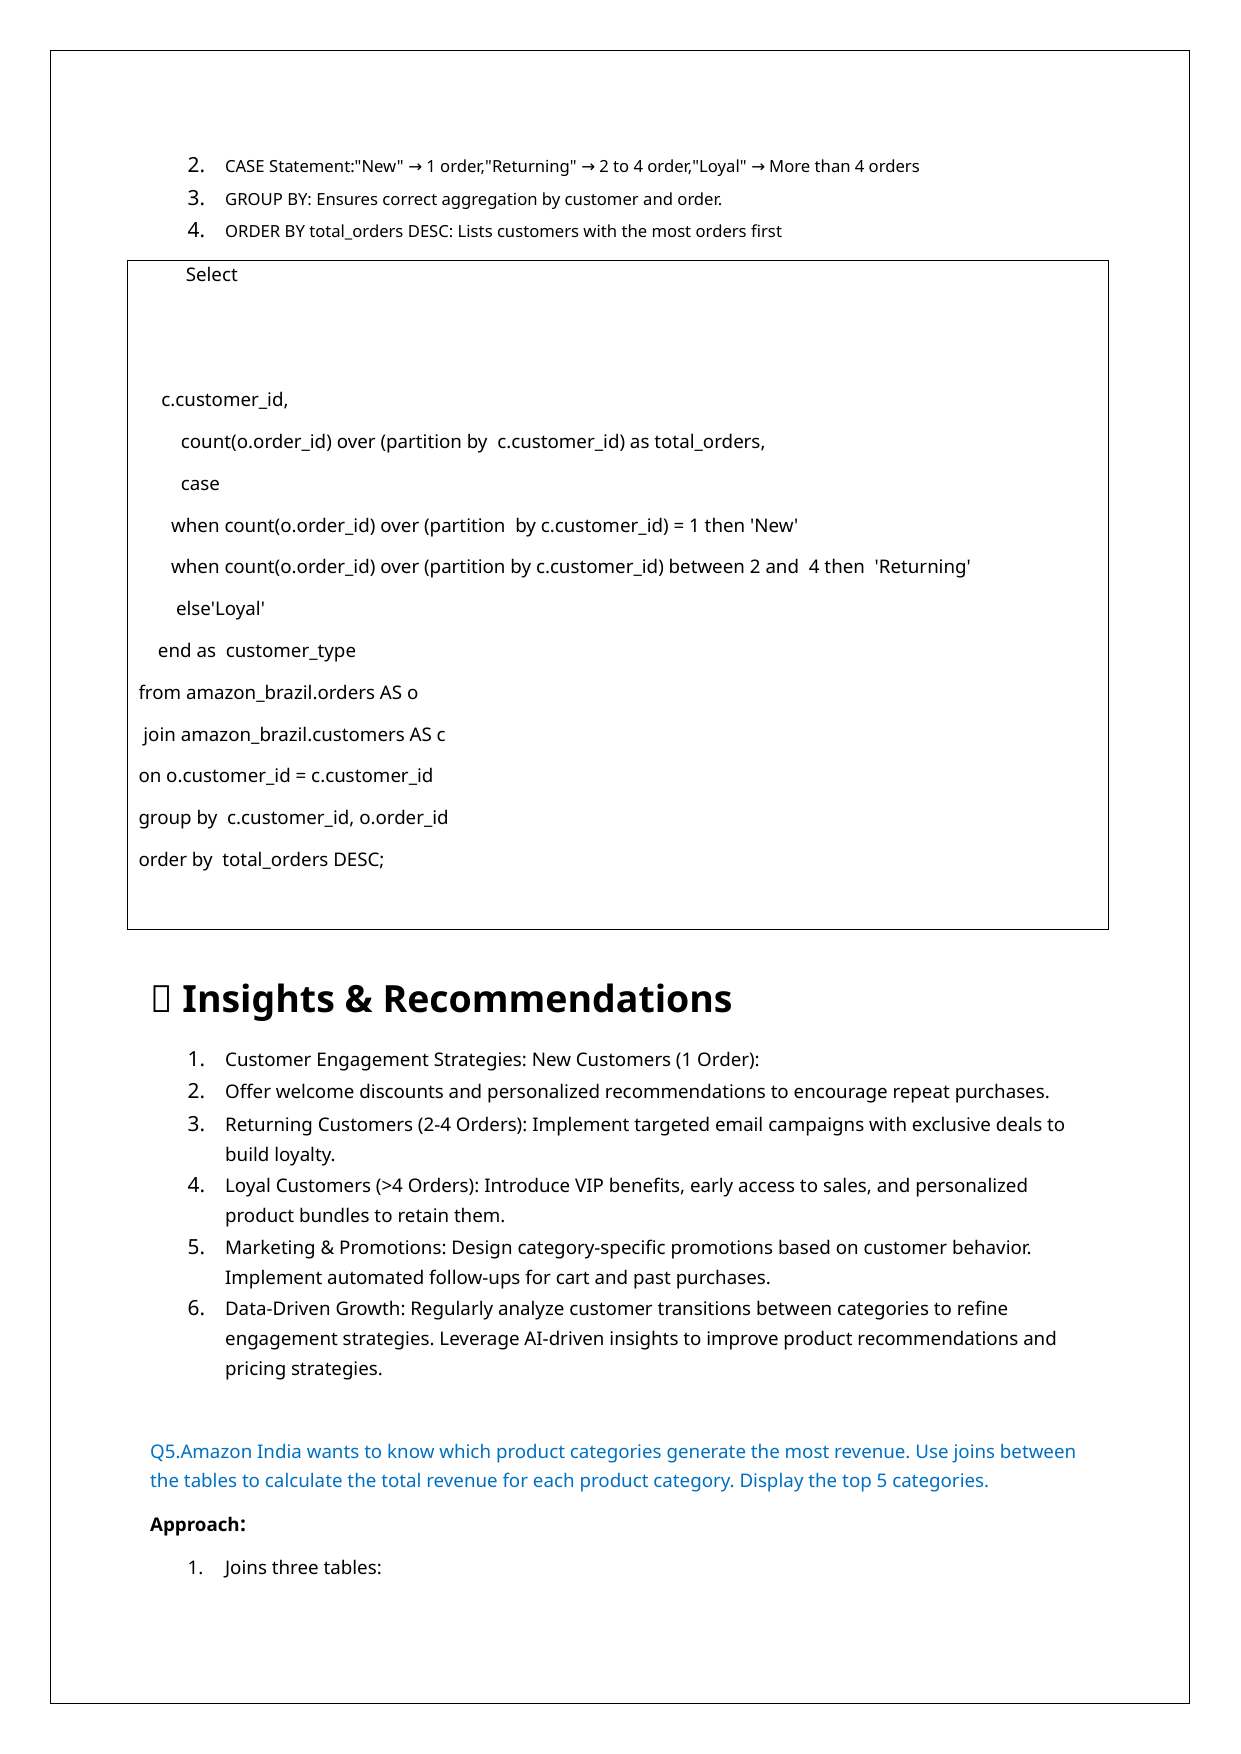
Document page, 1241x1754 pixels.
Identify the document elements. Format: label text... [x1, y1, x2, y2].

list GROUP BY: Ensures correct aggregation by customer and order. [187, 183, 1090, 211]
list Marketing & Promotions: Design category-specific promotions based on customer behavior. Implement automated follow-ups for cart and past purchases. [187, 1232, 1090, 1289]
table_header Select c.customer_id, count(o.order_id) over (partition by c.customer_id) as total_orders, case when count(o.order_id) over (partition by c.customer_id) = 1 then 'New' when count(o.order_id) over (partition by c.customer_id) between 2 and 4 then 'Returning' else'Loyal' end as customer_type from amazon_brazil.orders AS o join amazon_brazil.customers AS c on o.customer_id = c.customer_id group by c.customer_id, o.order_id order by total_orders DESC; [128, 261, 1108, 929]
list ORDER BY total_orders DESC: Lists customers with the most orders first [187, 215, 1090, 244]
text Q5.Amazon India wants to know which product categories generate the most revenue. Use joins between the tables to calculate the total revenue for each product category. Display the top 5 categories. [150, 1438, 1090, 1493]
list Joins three tables: [187, 1554, 1090, 1580]
text Approach: [150, 1509, 1090, 1538]
list CASE Statement:"New" → 1 order,"Returning" → 2 to 4 order,"Loyal" → More than 4 orders [187, 150, 1090, 178]
text 📢 Insights & Recommendations [150, 972, 1090, 1023]
list Returning Customers (2-4 Orders): Implement targeted email campaigns with exclusive deals to build loyalty. [187, 1109, 1090, 1167]
list Data-Driven Growth: Regularly analyze customer transitions between categories to refine engagement strategies. Leverage AI-driven insights to improve product recommendations and pricing strategies. [187, 1293, 1090, 1380]
list Loyal Customers (>4 Orders): Introduce VIP benefits, early access to sales, and personalized product bundles to retain them. [187, 1170, 1090, 1228]
list Offer welcome discounts and personalized recommendations to encourage repeat purchases. [187, 1076, 1090, 1105]
list Customer Engagement Strategies: New Customers (1 Order): [187, 1044, 1090, 1072]
